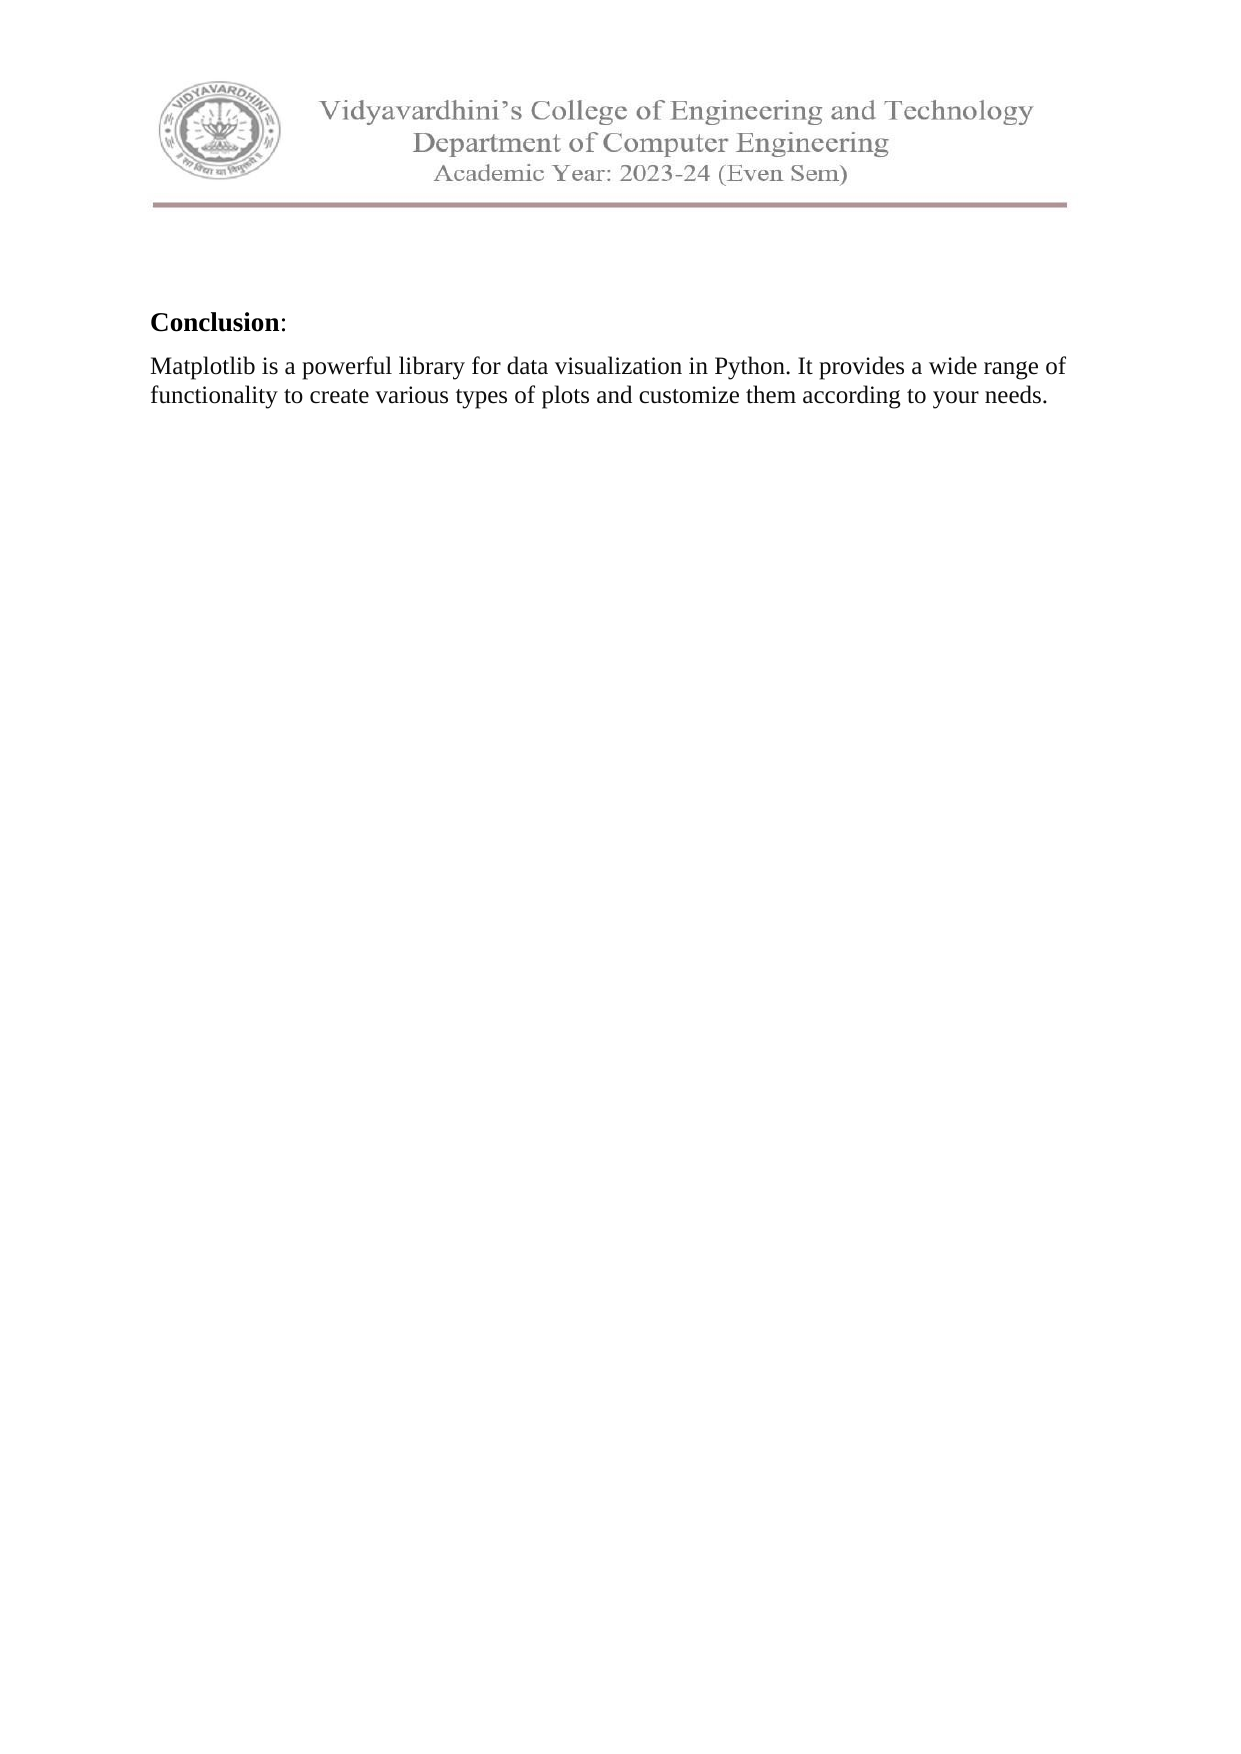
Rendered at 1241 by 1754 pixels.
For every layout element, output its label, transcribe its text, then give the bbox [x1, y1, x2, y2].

picture [139, 75, 1082, 212]
text Conclusion: [150, 306, 1171, 337]
text Matplotlib is a powerful library for data visualization in Python. It provides a wide range of functionality to create various types of plots and customize them according to your needs. [150, 352, 1171, 409]
